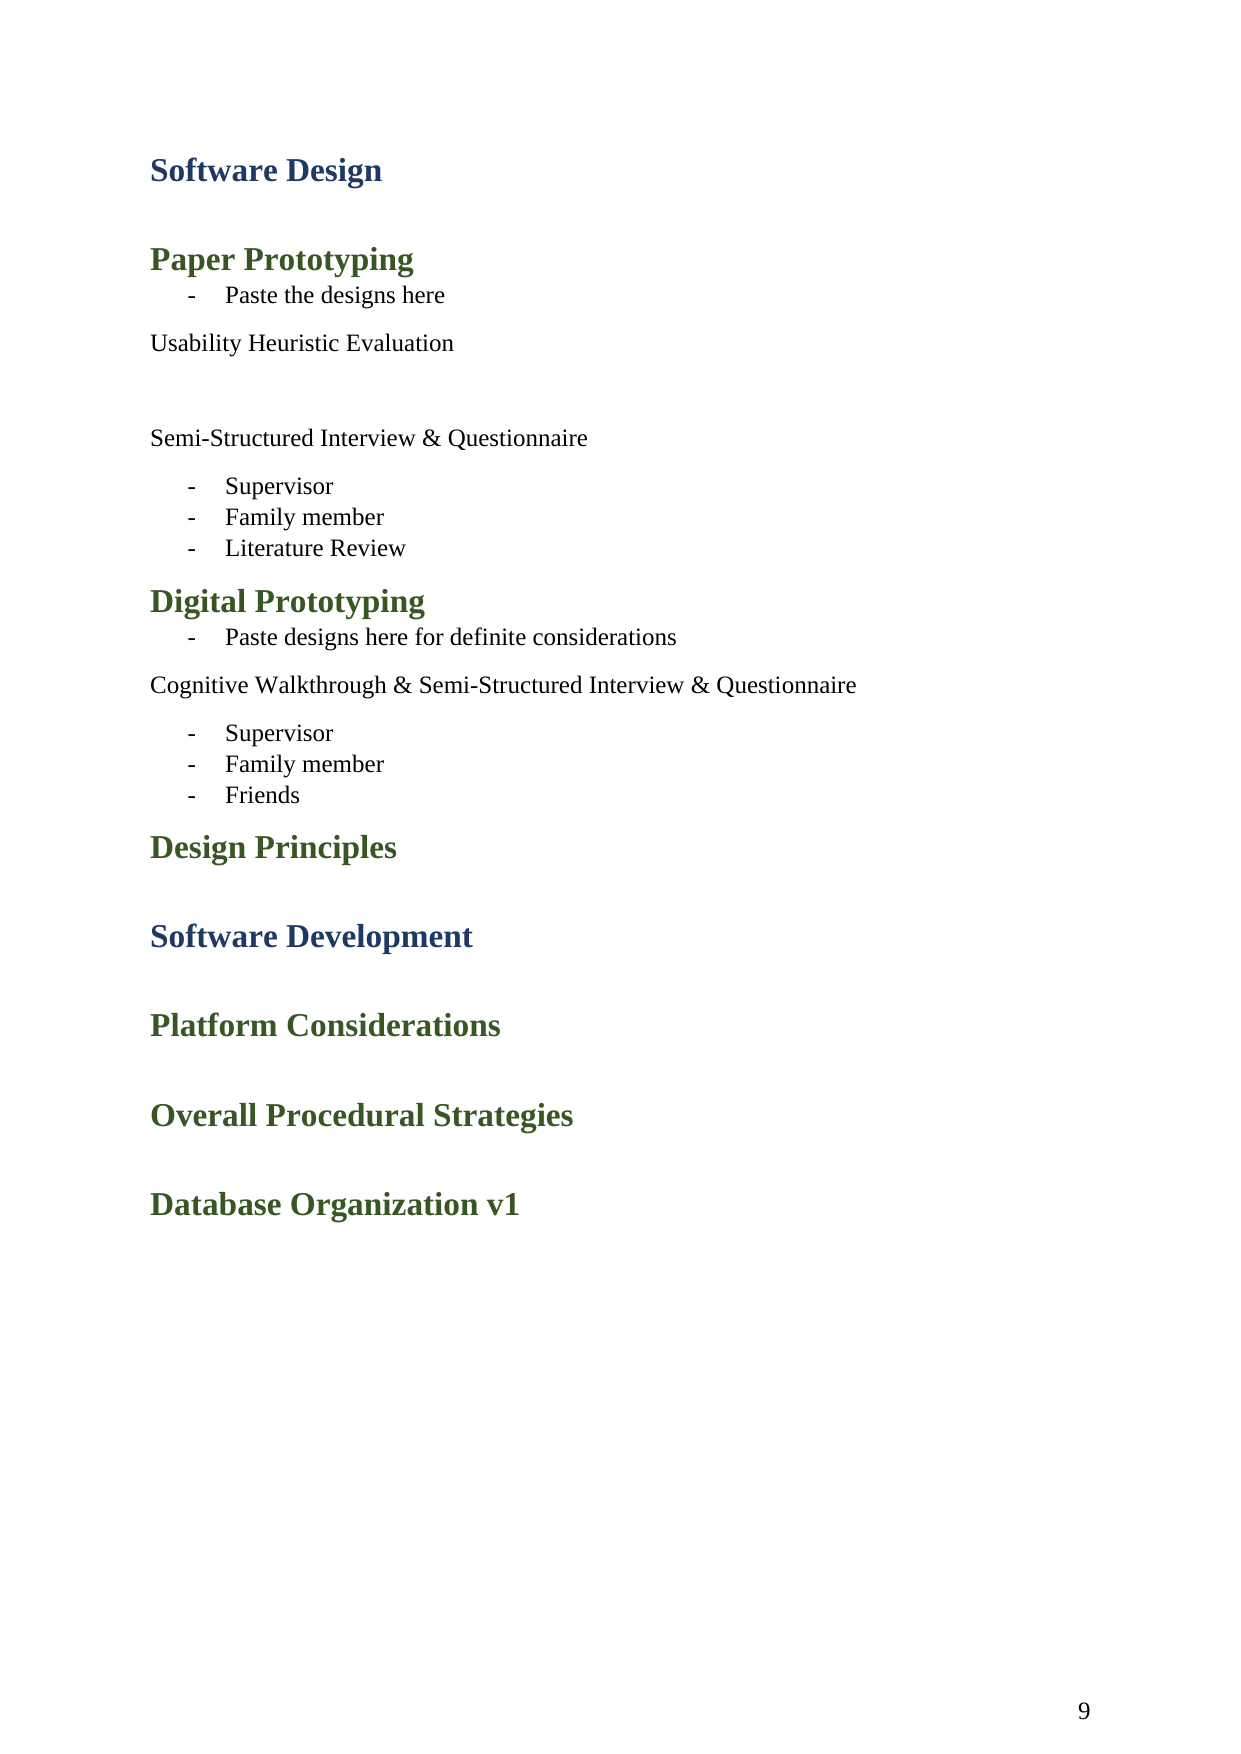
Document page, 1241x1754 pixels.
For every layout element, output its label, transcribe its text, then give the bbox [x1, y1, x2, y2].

text Usability Heuristic Evaluation [150, 328, 1090, 357]
subtitle Database Organization v1 [150, 1184, 1090, 1222]
list Paste designs here for definite considerations [187, 622, 1090, 651]
subtitle Overall Procedural Strategies [150, 1095, 1090, 1133]
text Cognitive Walkthrough & Semi-Structured Interview & Questionnaire [150, 670, 1090, 699]
text Semi-Structured Interview & Questionnaire [150, 423, 1090, 452]
list Family member [187, 749, 1090, 778]
subtitle Design Principles [150, 828, 1090, 866]
subtitle Platform Considerations [150, 1006, 1090, 1044]
list Literature Review [187, 533, 1090, 562]
subtitle Software Development [150, 917, 1090, 955]
list Supervisor [187, 471, 1090, 500]
subtitle Paper Prototyping [150, 239, 1090, 277]
list Paste the designs here [187, 280, 1090, 309]
list Supervisor [187, 718, 1090, 747]
list Friends [187, 780, 1090, 809]
list Family member [187, 502, 1090, 531]
subtitle Software Design [150, 150, 1090, 188]
subtitle Digital Prototyping [150, 581, 1090, 619]
